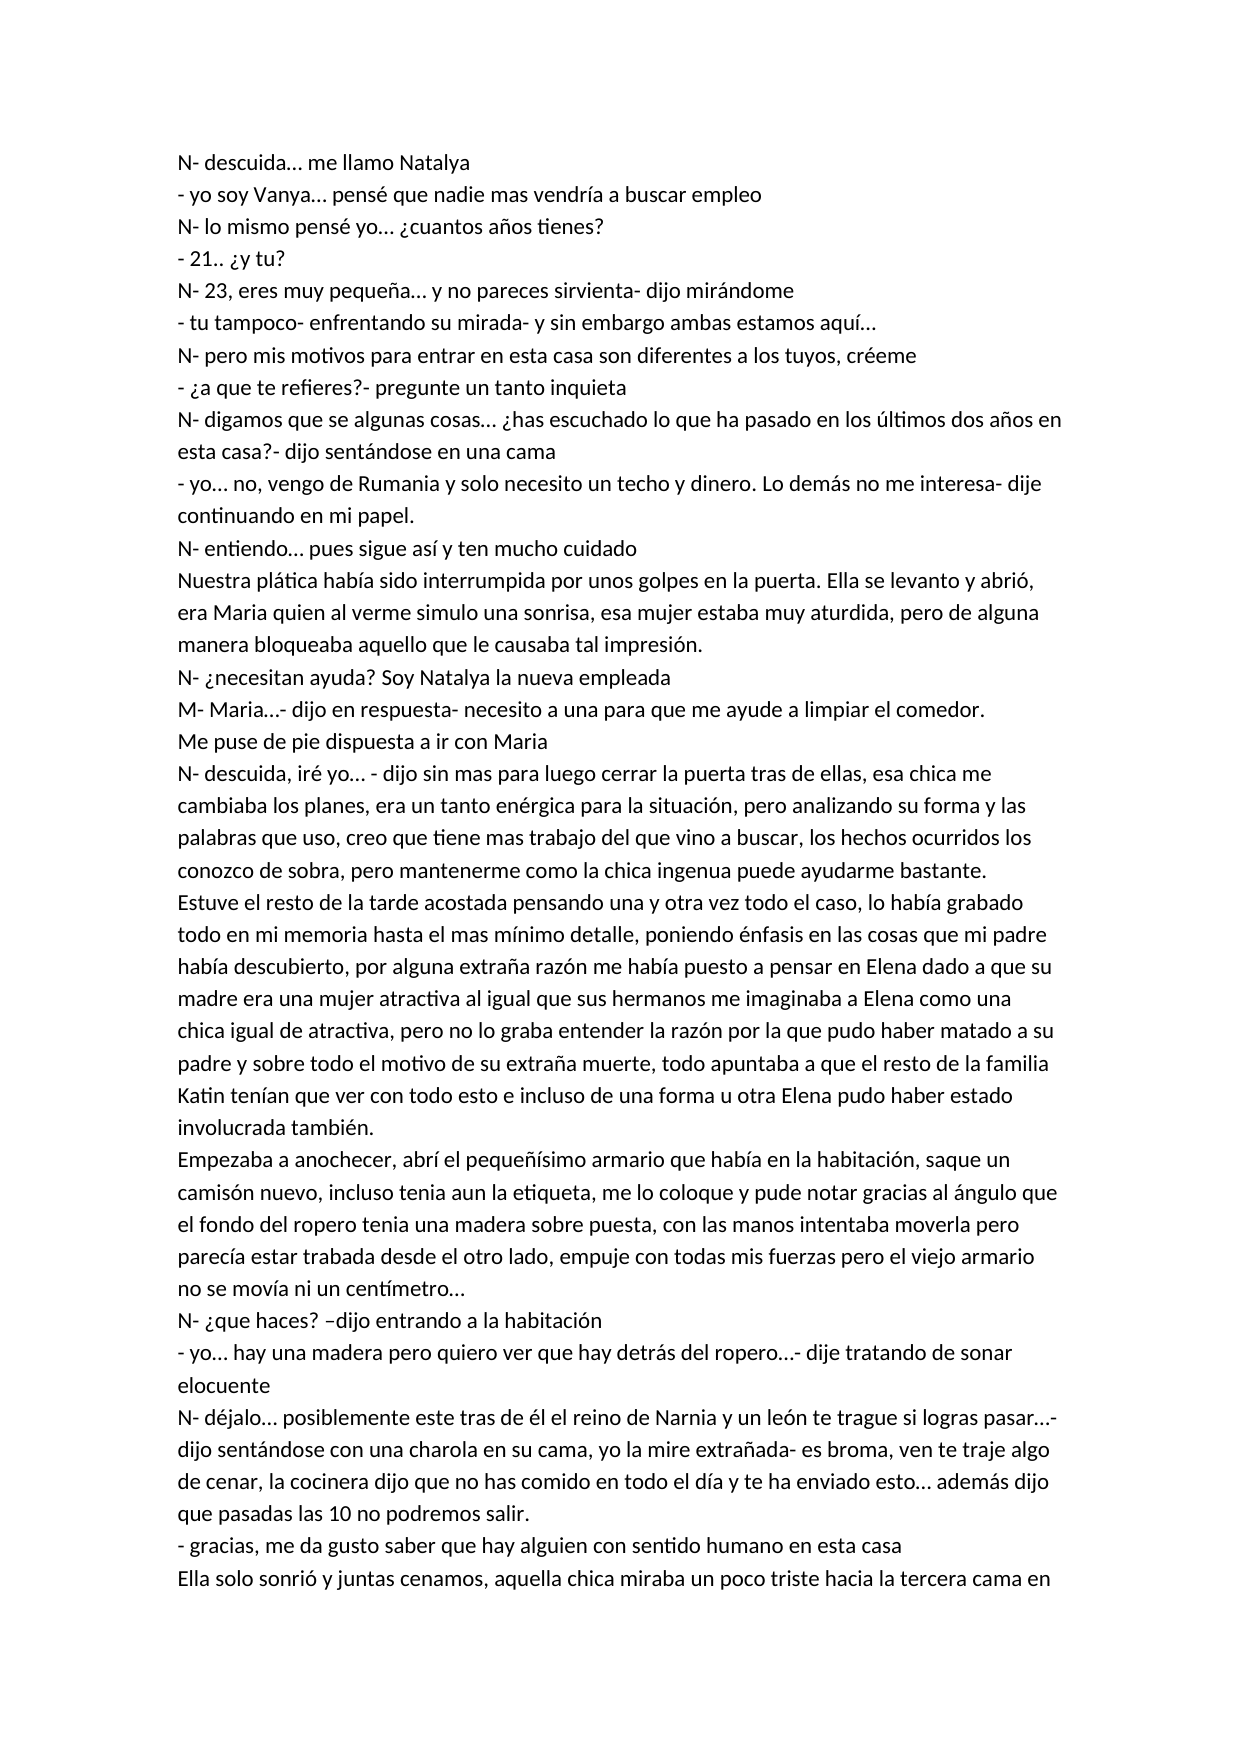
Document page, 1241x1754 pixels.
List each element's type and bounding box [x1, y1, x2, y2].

text [177, 148, 1063, 1592]
